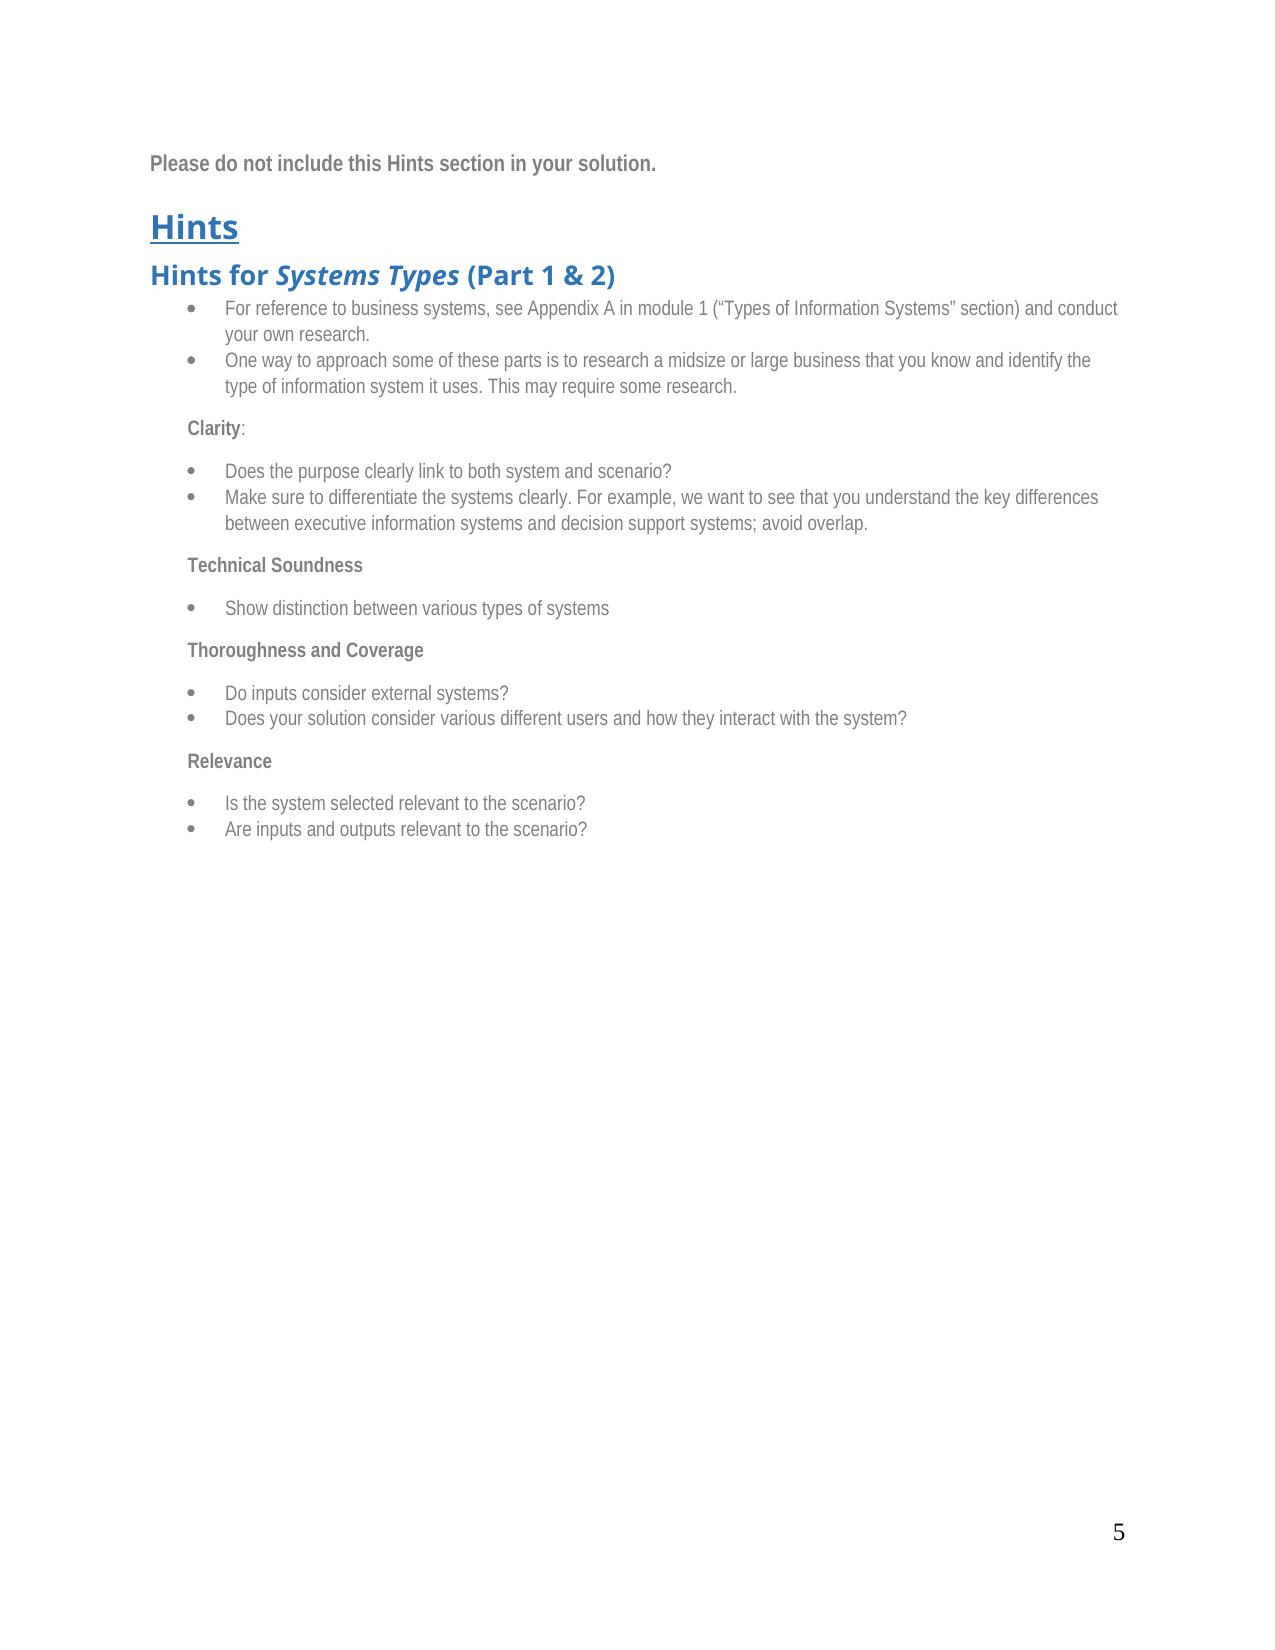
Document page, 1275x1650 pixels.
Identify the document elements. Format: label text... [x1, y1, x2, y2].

text Please do not include this Hints section in your solution. [150, 150, 1125, 176]
list Does your solution consider various different users and how they interact with the system? [187, 706, 1125, 730]
text Relevance [150, 749, 1125, 773]
list Are inputs and outputs relevant to the scenario? [187, 817, 1125, 841]
list Is the system selected relevant to the scenario? [187, 791, 1125, 815]
text Thoroughness and Coverage [187, 638, 1125, 662]
list Do inputs consider external systems? [187, 681, 1125, 704]
list One way to approach some of these parts is to research a midsize or large business that you know and identify the type of information system it uses. This may require some research. [187, 348, 1125, 398]
subtitle Hints for Systems Types (Part 1 & 2) [150, 257, 1125, 293]
text Technical Soundness [150, 553, 1125, 577]
subtitle Hints [150, 203, 1125, 249]
list For reference to business systems, see Appendix A in module 1 (“Types of Information Systems” section) and conduct your own research. [187, 296, 1125, 346]
list Show distinction between various types of systems [187, 596, 1125, 619]
list Does the purpose clearly link to both system and scenario? [187, 459, 1125, 483]
text Clarity: [150, 416, 1125, 440]
list Make sure to differentiate the systems clearly. For example, we want to see that you understand the key differences between executive information systems and decision support systems; avoid overlap. [187, 485, 1125, 534]
